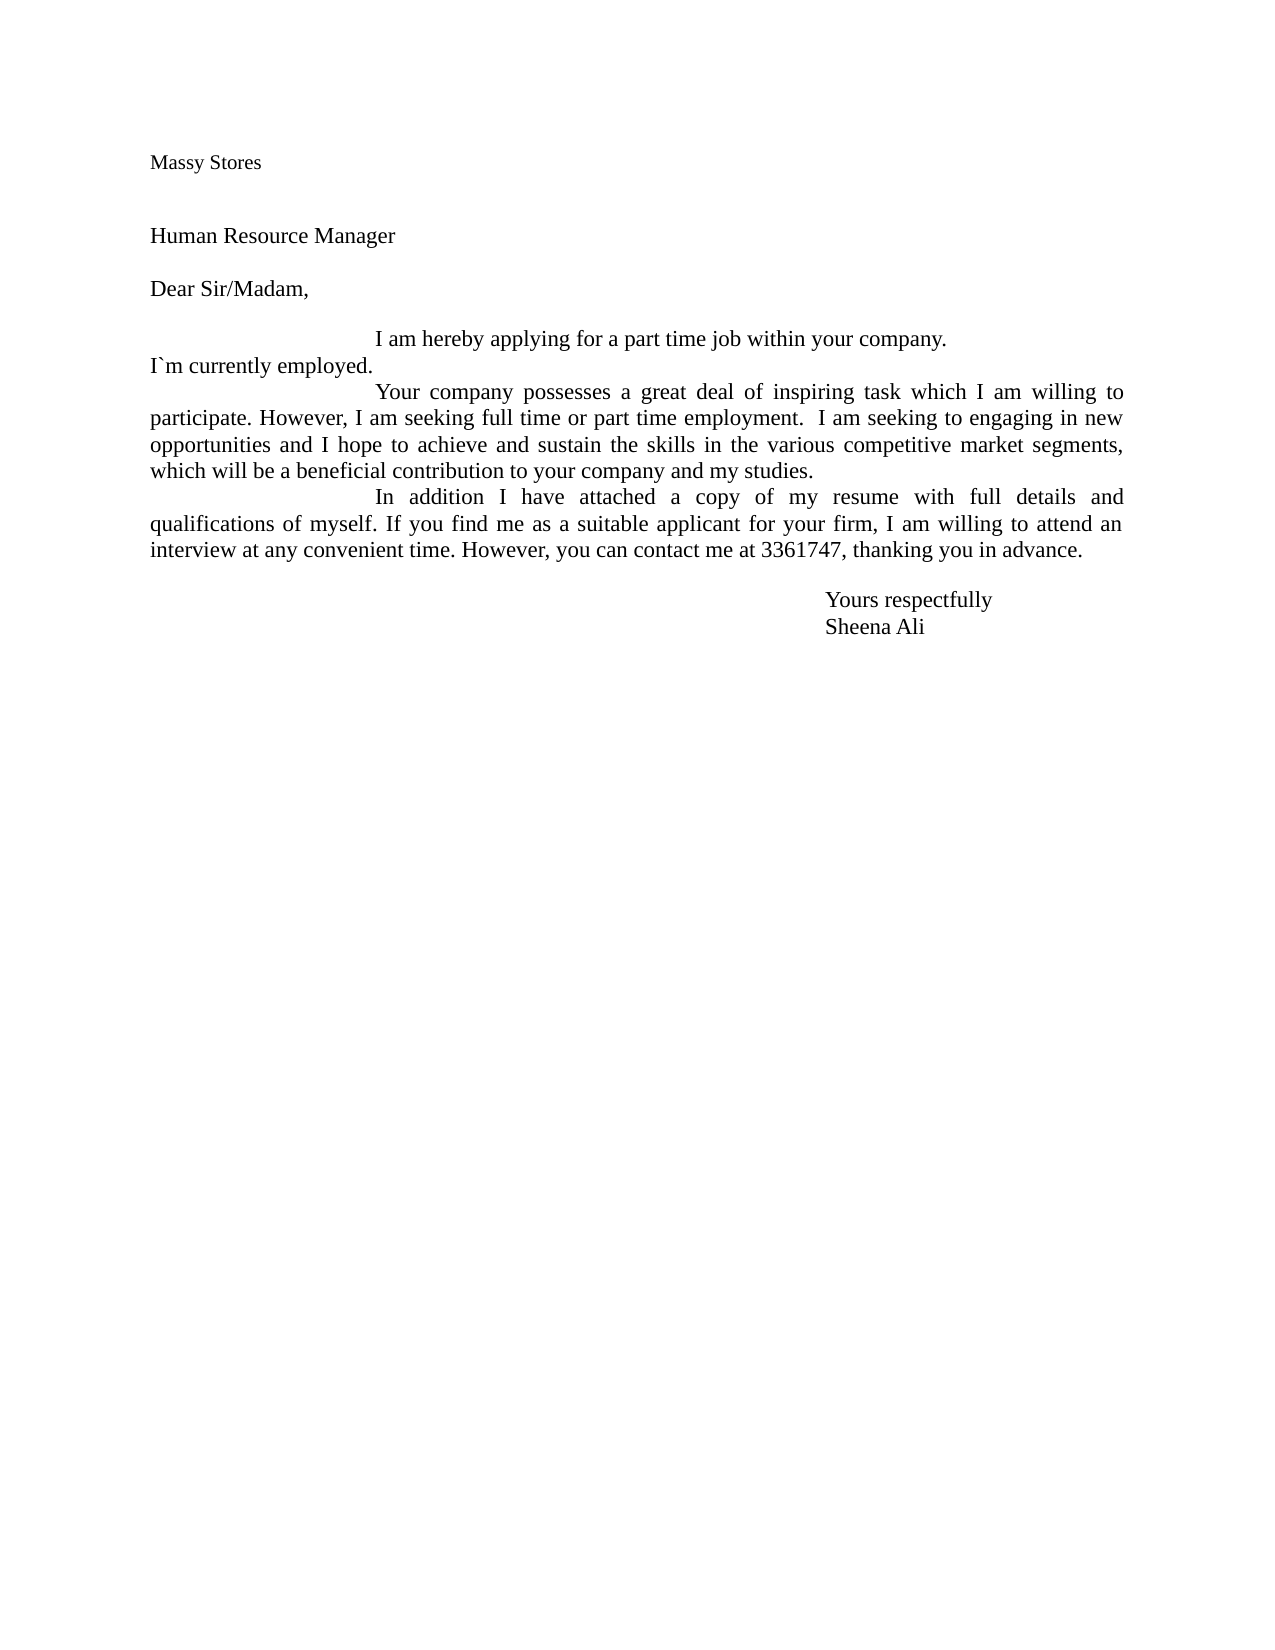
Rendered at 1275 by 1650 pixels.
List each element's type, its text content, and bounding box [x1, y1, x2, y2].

text In addition I have attached a copy of my resume with full details and qualifications of myself. If you find me as a suitable applicant for your firm, I am willing to attend an interview at any convenient time. However, you can contact me at 3361747, thanking you in advance. [150, 483, 1125, 562]
text Massy Stores [150, 150, 1125, 174]
text Dear Sir/Madam, [150, 275, 1125, 301]
text Human Resource Manager [150, 222, 1125, 248]
text Yours respectfully [150, 587, 1125, 613]
text I`m currently employed. [150, 352, 1125, 378]
text I am hereby applying for a part time job within your company. [150, 325, 1125, 352]
text Sheena Ali [150, 613, 1125, 639]
text Your company possesses a great deal of inspiring task which I am willing to participate. However, I am seeking full time or part time employment. I am seeking to engaging in new opportunities and I hope to achieve and sustain the skills in the various competitive market segments, which will be a beneficial contribution to your company and my studies. [150, 378, 1125, 483]
